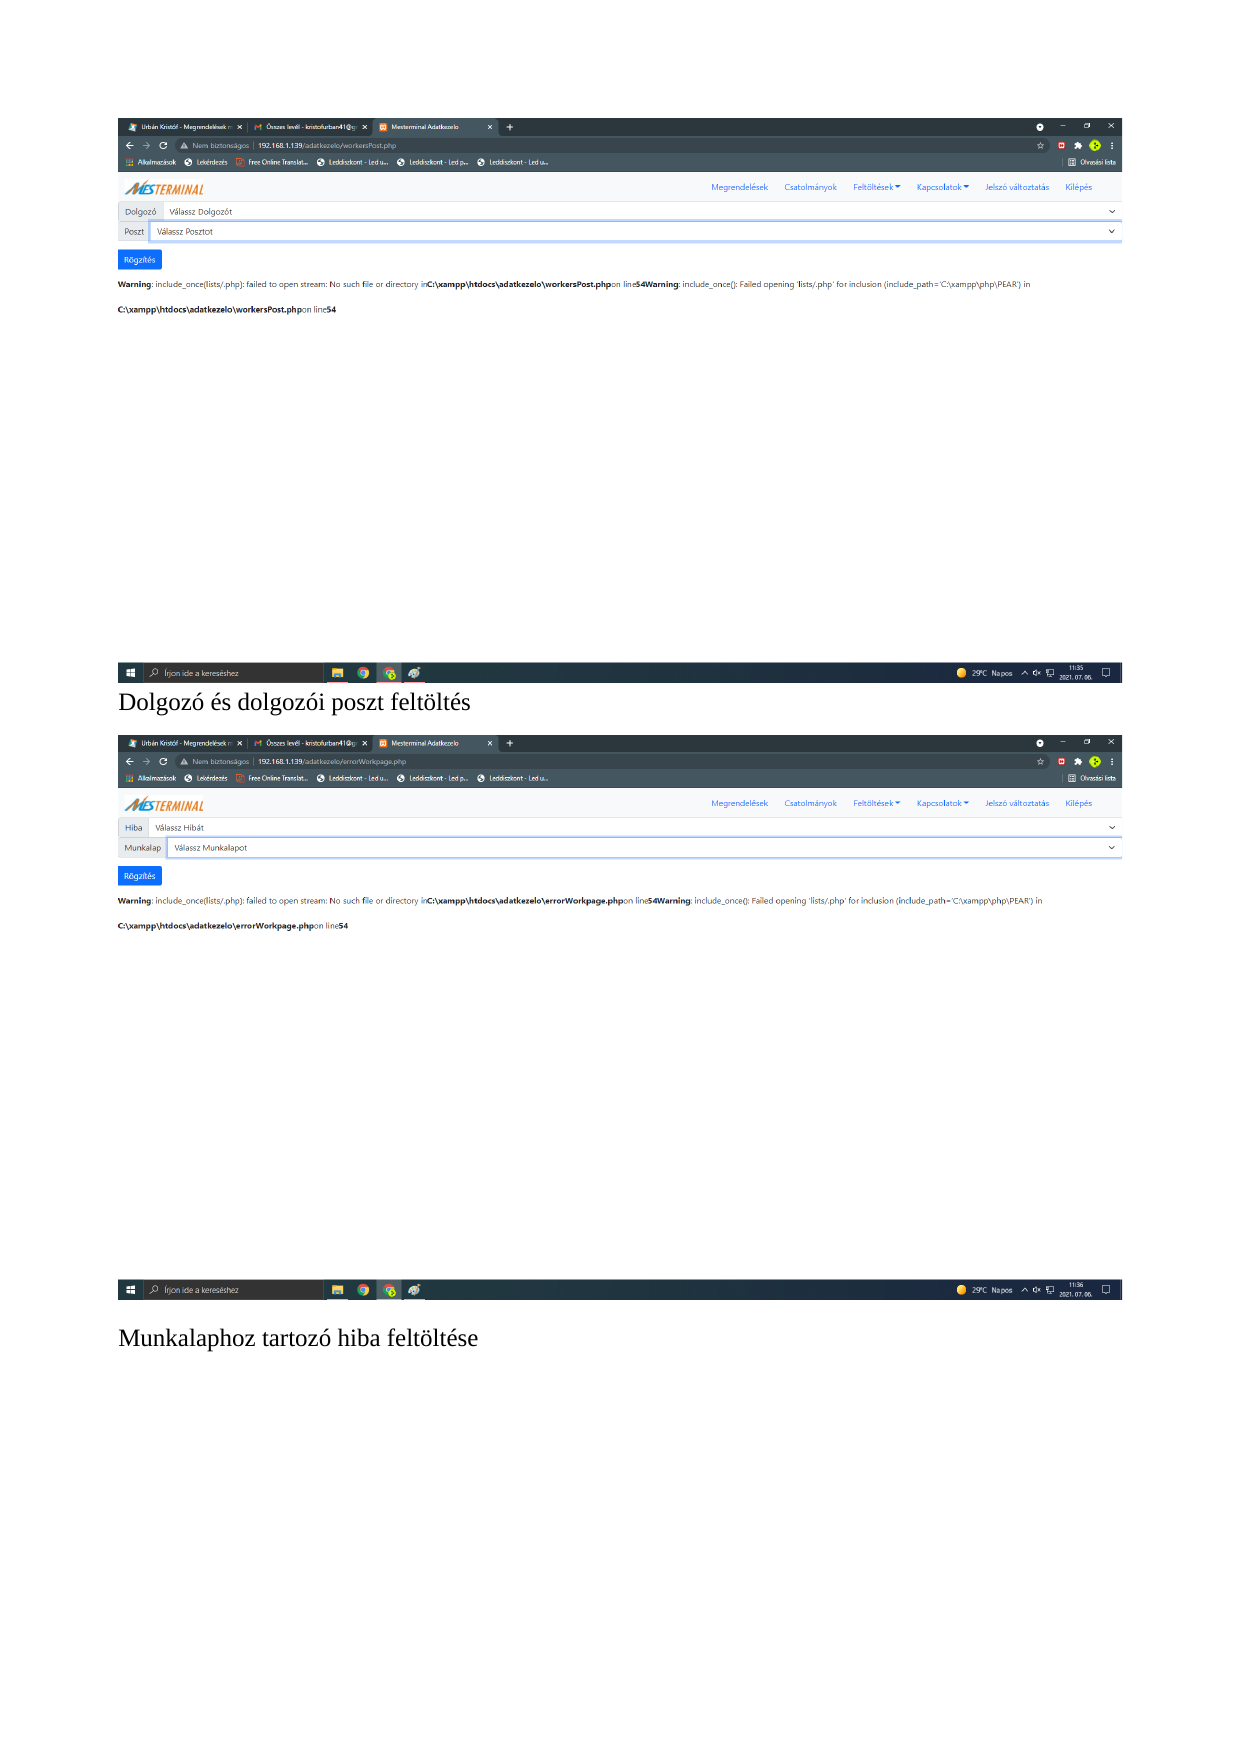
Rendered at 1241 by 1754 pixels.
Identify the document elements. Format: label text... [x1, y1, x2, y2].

picture [118, 118, 1123, 683]
picture [118, 735, 1123, 1300]
text Dolgozó és dolgozói poszt feltöltés [118, 683, 1122, 716]
text Munkalaphoz tartozó hiba feltöltése [118, 1300, 1122, 1351]
